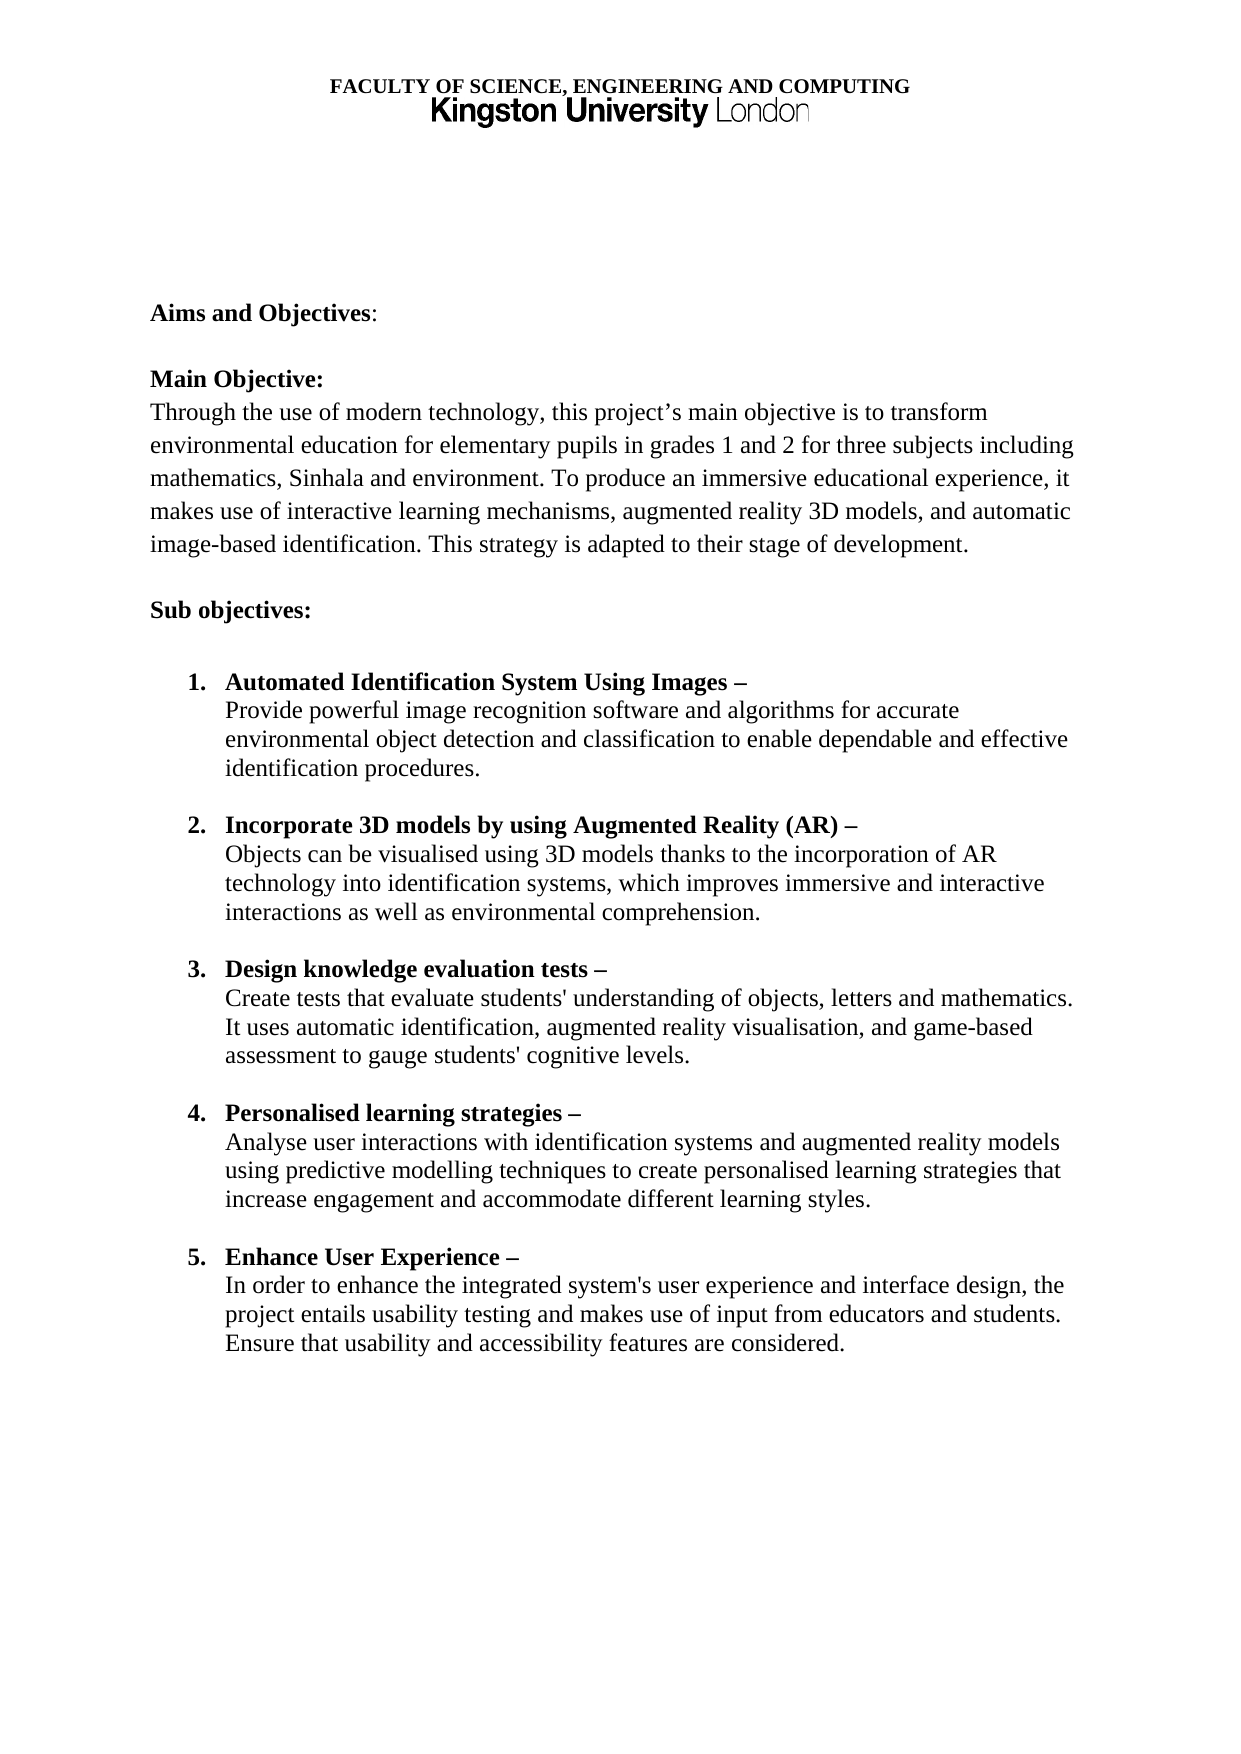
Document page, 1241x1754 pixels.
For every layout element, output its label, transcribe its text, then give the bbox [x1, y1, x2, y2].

text Main Objective: [150, 364, 1090, 393]
list Personalised learning strategies – [187, 1098, 1090, 1127]
list Create tests that evaluate students' understanding of objects, letters and mathematics. It uses automatic identification, augmented reality visualisation, and game-based assessment to gauge students' cognitive levels. [225, 983, 1090, 1069]
list Automated Identification System Using Images – [187, 667, 1090, 695]
list Enhance User Experience – [187, 1242, 1090, 1270]
list In order to enhance the integrated system's user experience and interface design, the project entails usability testing and makes use of input from educators and students. Ensure that usability and accessibility features are considered. [225, 1270, 1090, 1357]
list Provide powerful image recognition software and algorithms for accurate environmental object detection and classification to enable dependable and effective identification procedures. [225, 695, 1090, 782]
list Analyse user interactions with identification systems and augmented reality models using predictive modelling techniques to create personalised learning strategies that increase engagement and accommodate different learning styles. [225, 1127, 1090, 1213]
list Design knowledge evaluation tests – [187, 954, 1090, 983]
list Objects can be visualised using 3D models thanks to the incorporation of AR technology into identification systems, which improves immersive and interactive interactions as well as environmental comprehension. [225, 839, 1090, 925]
text Sub objectives: [150, 595, 1090, 624]
text Aims and Objectives: [150, 298, 1090, 327]
picture [432, 97, 809, 128]
text Through the use of modern technology, this project’s main objective is to transform environmental education for elementary pupils in grades 1 and 2 for three subjects including mathematics, Sinhala and environment. To produce an immersive educational experience, it makes use of interactive learning mechanisms, augmented reality 3D models, and automatic image-based identification. This strategy is adapted to their stage of development. [150, 397, 1090, 558]
list Incorporate 3D models by using Augmented Reality (AR) – [187, 810, 1090, 839]
